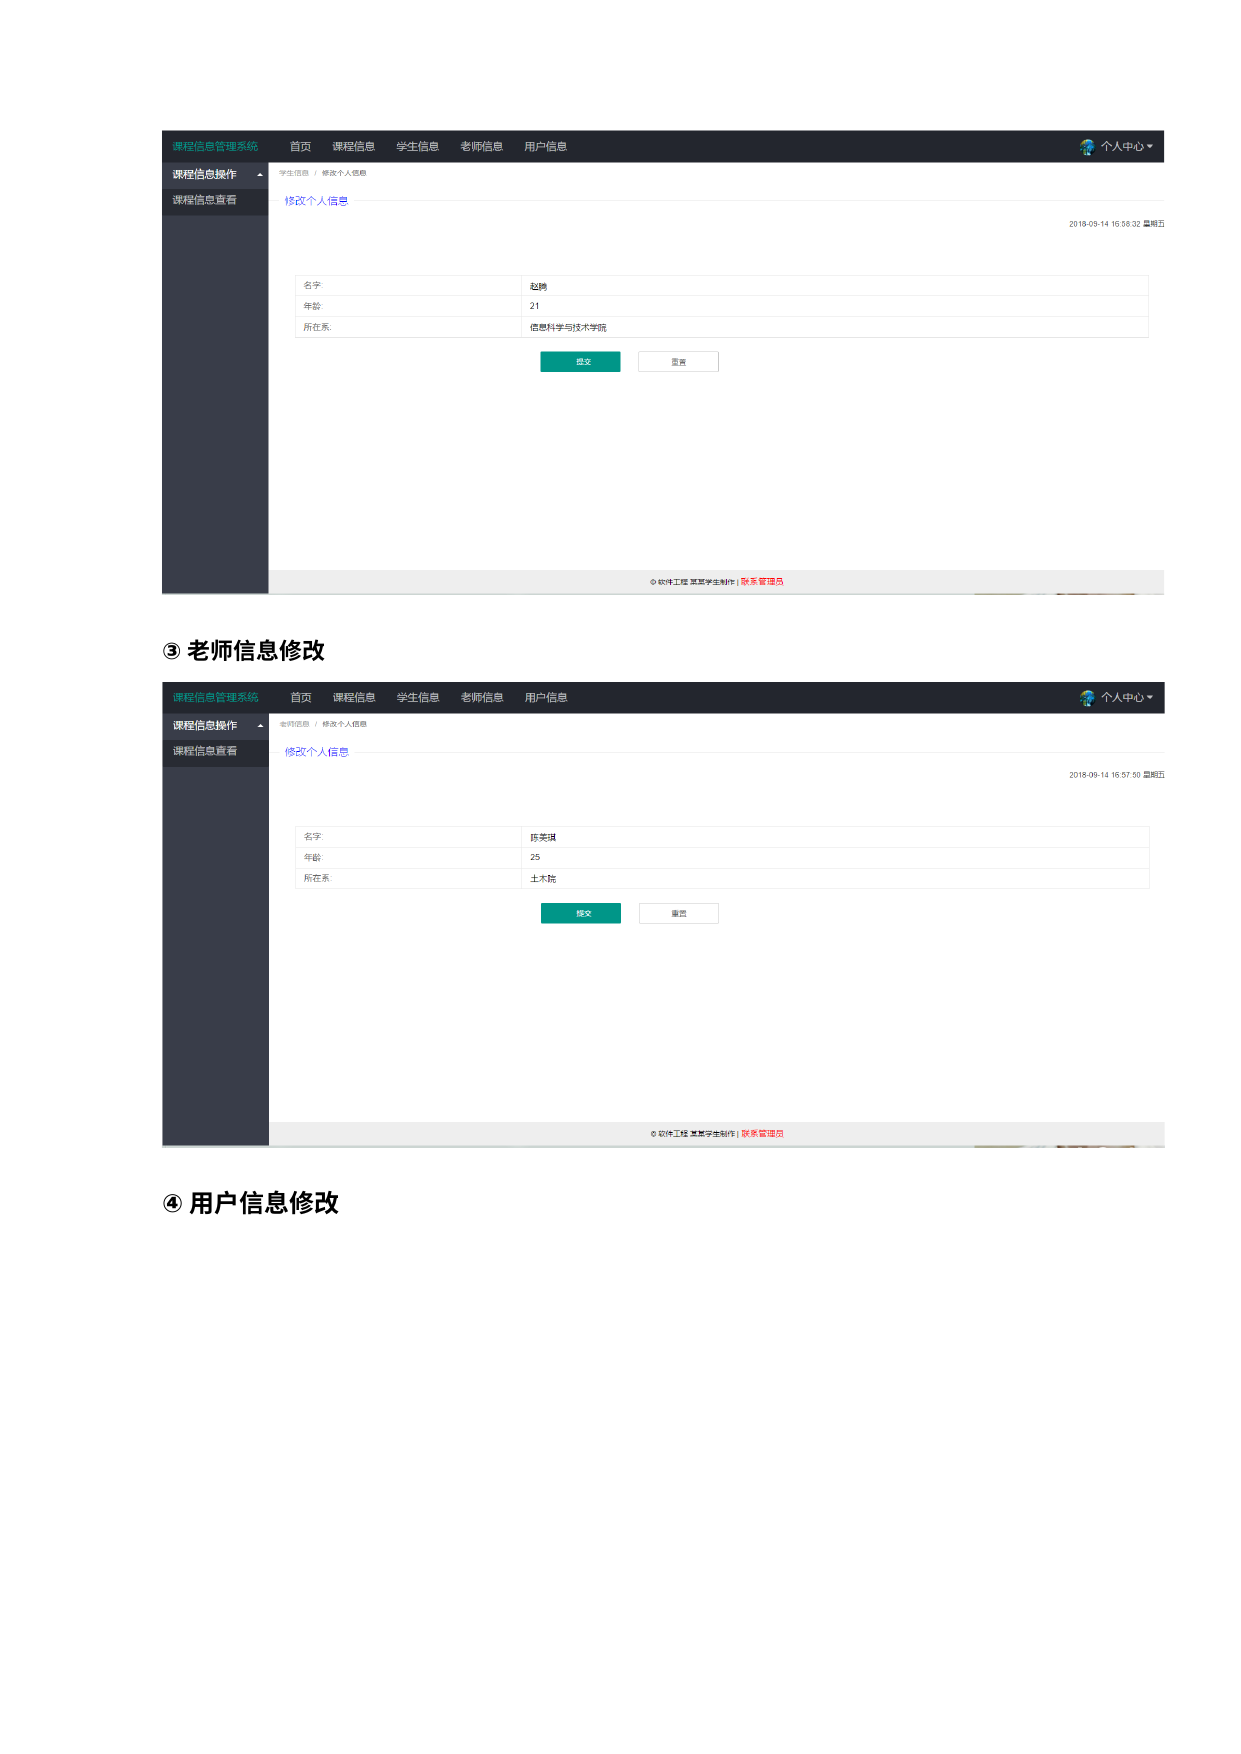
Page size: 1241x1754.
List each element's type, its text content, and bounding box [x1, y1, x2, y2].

list ③ 老师信息修改 [118, 617, 1122, 682]
picture [161, 682, 1165, 1148]
picture [161, 129, 1165, 595]
list ④ 用户信息修改 [118, 1169, 1122, 1234]
